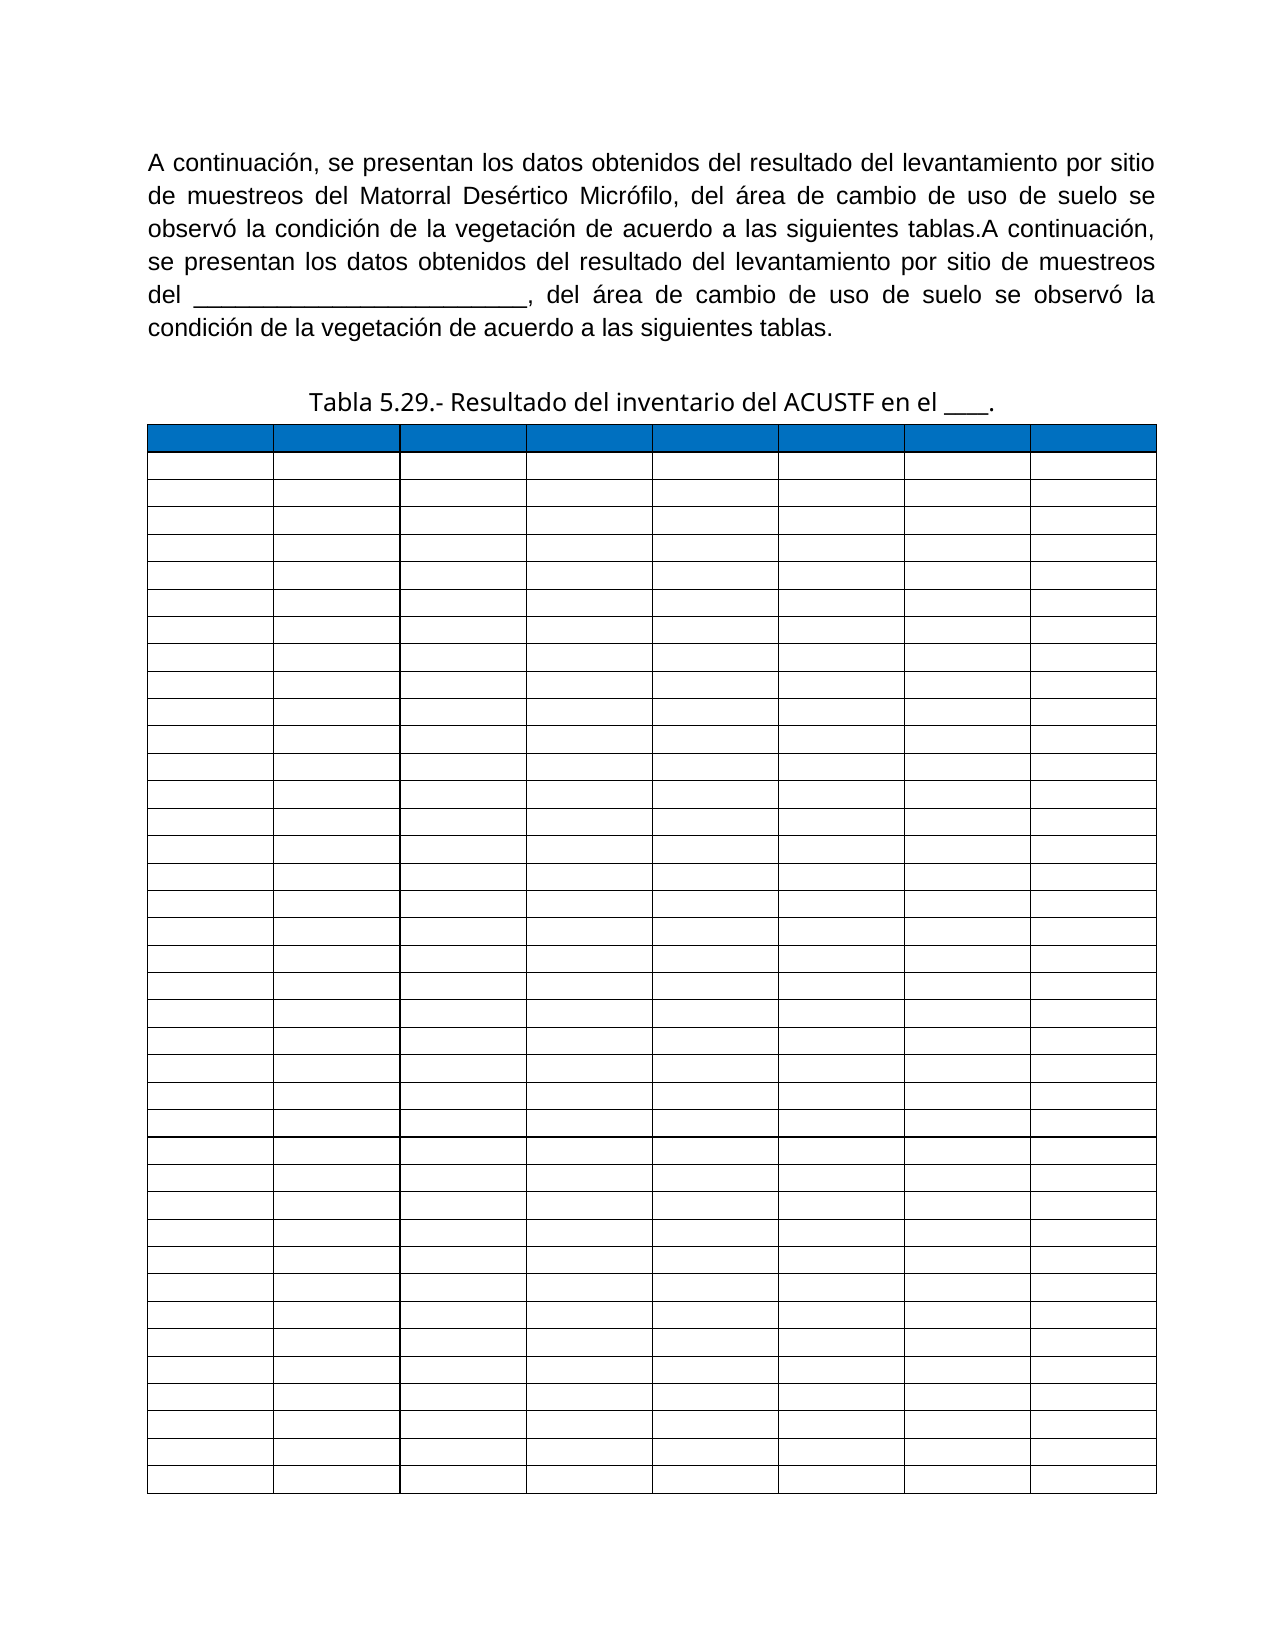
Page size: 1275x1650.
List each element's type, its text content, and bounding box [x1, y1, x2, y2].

table_cell [779, 1110, 904, 1136]
table_cell [779, 973, 904, 999]
table_cell [1031, 1220, 1156, 1246]
table_cell [527, 864, 652, 890]
table_cell [274, 726, 399, 753]
table_cell [1031, 726, 1156, 753]
table_cell [527, 726, 652, 753]
table_cell [527, 1274, 652, 1301]
table_cell [779, 754, 904, 780]
table_cell [527, 1055, 652, 1082]
table_cell [148, 453, 273, 479]
table_cell [653, 1055, 778, 1082]
table_cell [653, 891, 778, 917]
table_cell [527, 973, 652, 999]
table_cell [274, 1466, 399, 1492]
table_cell [401, 1274, 526, 1301]
table_cell [905, 754, 1030, 780]
table_cell [527, 1083, 652, 1109]
table_cell [401, 617, 526, 643]
table_cell [274, 781, 399, 808]
table_cell [274, 1357, 399, 1383]
table_cell [527, 1466, 652, 1492]
table_cell [779, 1138, 904, 1164]
table_cell [905, 1165, 1030, 1191]
table_cell [653, 1357, 778, 1383]
table_cell [527, 590, 652, 616]
table_cell [148, 1439, 273, 1465]
table_cell [148, 781, 273, 808]
table_cell [905, 1439, 1030, 1465]
table_cell [653, 809, 778, 835]
table_cell [148, 1083, 273, 1109]
table_cell [905, 1247, 1030, 1273]
table_cell [1031, 781, 1156, 808]
table_cell [653, 781, 778, 808]
table_cell [653, 1466, 778, 1492]
table_cell [905, 1384, 1030, 1410]
table_cell [274, 1302, 399, 1328]
table_cell [779, 836, 904, 862]
table_cell [148, 836, 273, 862]
table_cell [274, 1439, 399, 1465]
table_cell [905, 1274, 1030, 1301]
table_cell [1031, 864, 1156, 890]
table_cell [401, 809, 526, 835]
table_cell [905, 672, 1030, 698]
table_cell [779, 672, 904, 698]
table_cell [527, 1138, 652, 1164]
table_cell [905, 1110, 1030, 1136]
table_cell [401, 1000, 526, 1027]
table_cell [274, 1138, 399, 1164]
table_cell [653, 672, 778, 698]
table_cell [148, 617, 273, 643]
table_cell [401, 535, 526, 561]
table_cell [905, 781, 1030, 808]
table_cell [148, 1384, 273, 1410]
table_cell [527, 1411, 652, 1438]
table_cell [1031, 1466, 1156, 1492]
table_cell [274, 918, 399, 944]
table_cell [779, 480, 904, 506]
table_cell [527, 1000, 652, 1027]
table_cell [905, 1329, 1030, 1356]
table_cell [274, 864, 399, 890]
table_cell [148, 1138, 273, 1164]
table_cell [1031, 1384, 1156, 1410]
table_cell [274, 590, 399, 616]
table_cell [1031, 809, 1156, 835]
table_cell [148, 1302, 273, 1328]
table_cell [905, 1466, 1030, 1492]
table_cell [1031, 1302, 1156, 1328]
table_cell [1031, 1274, 1156, 1301]
table_cell [779, 1411, 904, 1438]
table_cell [905, 1138, 1030, 1164]
table_cell [148, 480, 273, 506]
table_cell [274, 1274, 399, 1301]
table_cell [401, 1247, 526, 1273]
table_cell [653, 562, 778, 588]
text A continuación, se presentan los datos obtenidos del resultado del levantamiento por sitio de muestreos del Matorral Desértico Micrófilo, del área de cambio de uso de suelo se observó la condición de la vegetación de acuerdo a las siguientes tablas.A continuación, se presentan los datos obtenidos del resultado del levantamiento por sitio de muestreos del ________________________, del área de cambio de uso de suelo se observó la condición de la vegetación de acuerdo a las siguientes tablas. [148, 148, 1157, 341]
table_cell [527, 891, 652, 917]
table_cell [274, 1110, 399, 1136]
table_cell [1031, 1000, 1156, 1027]
table_cell [274, 1329, 399, 1356]
table_cell [401, 1165, 526, 1191]
table_cell [401, 918, 526, 944]
table_cell [1031, 1329, 1156, 1356]
table_cell [779, 1000, 904, 1027]
table_cell [148, 973, 273, 999]
table_cell [905, 1220, 1030, 1246]
table_cell [1031, 1028, 1156, 1054]
table_cell [527, 918, 652, 944]
table_cell [401, 590, 526, 616]
table_cell [274, 836, 399, 862]
table_cell [905, 1028, 1030, 1054]
table_cell [401, 562, 526, 588]
table_cell [274, 699, 399, 725]
table_cell [148, 1274, 273, 1301]
table_cell [653, 617, 778, 643]
table_cell [905, 507, 1030, 534]
table_cell [779, 1220, 904, 1246]
table_cell [779, 1329, 904, 1356]
table_cell [527, 1302, 652, 1328]
table_cell [1031, 453, 1156, 479]
table_cell [148, 946, 273, 972]
table_cell [148, 590, 273, 616]
table_cell [905, 699, 1030, 725]
table_cell [653, 946, 778, 972]
table_cell [527, 1192, 652, 1218]
table_cell [779, 781, 904, 808]
table_cell [653, 918, 778, 944]
table_cell [779, 590, 904, 616]
table_cell [401, 1411, 526, 1438]
table_cell [274, 1083, 399, 1109]
table_cell [274, 1028, 399, 1054]
table_cell [1031, 562, 1156, 588]
table_cell [653, 644, 778, 671]
table_cell [653, 1220, 778, 1246]
table_cell [779, 1247, 904, 1273]
table_cell [274, 809, 399, 835]
table_cell [401, 891, 526, 917]
table_cell [274, 1384, 399, 1410]
table_cell [527, 562, 652, 588]
table_cell [148, 1055, 273, 1082]
table_cell [905, 1411, 1030, 1438]
table_cell [401, 973, 526, 999]
text Tabla 5.29.- Resultado del inventario del ACUSTF en el ____. [148, 346, 1157, 419]
table_cell [779, 1357, 904, 1383]
table_cell [1031, 672, 1156, 698]
table_cell [653, 699, 778, 725]
table_cell [148, 809, 273, 835]
table_cell [905, 535, 1030, 561]
table_cell [1031, 699, 1156, 725]
table_cell [274, 644, 399, 671]
table_cell [653, 590, 778, 616]
table_cell [779, 864, 904, 890]
table_cell [653, 754, 778, 780]
table_cell [274, 453, 399, 479]
table_cell [779, 535, 904, 561]
table_cell [905, 1083, 1030, 1109]
table_cell [779, 562, 904, 588]
table_cell [401, 1329, 526, 1356]
table_header [148, 425, 273, 451]
table_cell [401, 946, 526, 972]
table_cell [779, 617, 904, 643]
table_cell [148, 1192, 273, 1218]
table_cell [905, 864, 1030, 890]
table_cell [274, 1247, 399, 1273]
table_cell [905, 726, 1030, 753]
table_cell [527, 1357, 652, 1383]
table_cell [274, 1192, 399, 1218]
table_cell [274, 507, 399, 534]
table_cell [1031, 1357, 1156, 1383]
table_cell [1031, 1439, 1156, 1465]
table_cell [401, 480, 526, 506]
table_cell [401, 672, 526, 698]
table_cell [401, 1466, 526, 1492]
table_cell [148, 535, 273, 561]
table_cell [1031, 836, 1156, 862]
table_cell [653, 1165, 778, 1191]
table_cell [401, 1357, 526, 1383]
table_cell [148, 891, 273, 917]
table_cell [905, 1302, 1030, 1328]
table_cell [905, 1000, 1030, 1027]
table_cell [653, 1192, 778, 1218]
table_cell [779, 1192, 904, 1218]
table_cell [653, 973, 778, 999]
table_cell [401, 1302, 526, 1328]
table_cell [274, 1220, 399, 1246]
table_cell [779, 1055, 904, 1082]
table_cell [527, 1384, 652, 1410]
table_cell [148, 1028, 273, 1054]
table_cell [527, 809, 652, 835]
table_cell [905, 644, 1030, 671]
table_cell [779, 726, 904, 753]
table_cell [653, 726, 778, 753]
table_cell [527, 1247, 652, 1273]
table_cell [148, 699, 273, 725]
table_cell [527, 672, 652, 698]
table_cell [653, 1138, 778, 1164]
table_cell [1031, 480, 1156, 506]
table_cell [274, 535, 399, 561]
table_cell [148, 1411, 273, 1438]
table_cell [148, 507, 273, 534]
table_cell [274, 946, 399, 972]
table_cell [779, 809, 904, 835]
table_cell [401, 781, 526, 808]
table_cell [274, 891, 399, 917]
table_cell [653, 1274, 778, 1301]
table_cell [653, 480, 778, 506]
table_cell [527, 1439, 652, 1465]
table_cell [905, 891, 1030, 917]
table_cell [1031, 973, 1156, 999]
table_cell [148, 754, 273, 780]
table_cell [653, 836, 778, 862]
table_cell [274, 973, 399, 999]
table_cell [1031, 754, 1156, 780]
table_cell [1031, 590, 1156, 616]
table_cell [779, 644, 904, 671]
table_cell [905, 1192, 1030, 1218]
table_cell [779, 918, 904, 944]
table_cell [274, 1411, 399, 1438]
table_cell [401, 1220, 526, 1246]
table_cell [905, 1357, 1030, 1383]
table_cell [905, 1055, 1030, 1082]
table_cell [905, 562, 1030, 588]
table_cell [905, 453, 1030, 479]
table_cell [148, 1165, 273, 1191]
table_cell [401, 1192, 526, 1218]
table_cell [779, 891, 904, 917]
table_header [779, 425, 904, 451]
table_cell [401, 1083, 526, 1109]
table_cell [779, 1083, 904, 1109]
table_cell [274, 562, 399, 588]
table_cell [148, 1329, 273, 1356]
table_cell [527, 1220, 652, 1246]
table_cell [527, 1329, 652, 1356]
table_cell [1031, 1411, 1156, 1438]
table_cell [527, 480, 652, 506]
table_cell [653, 1384, 778, 1410]
table_cell [401, 699, 526, 725]
table_cell [779, 946, 904, 972]
table_cell [653, 1000, 778, 1027]
table_cell [401, 864, 526, 890]
table_cell [148, 1466, 273, 1492]
table_cell [779, 507, 904, 534]
table_cell [1031, 1138, 1156, 1164]
table_cell [401, 1055, 526, 1082]
table_cell [401, 754, 526, 780]
table_cell [527, 453, 652, 479]
table_cell [779, 1466, 904, 1492]
table_cell [148, 562, 273, 588]
table_cell [274, 672, 399, 698]
table_cell [1031, 1192, 1156, 1218]
table_header [274, 425, 399, 451]
table_cell [527, 507, 652, 534]
table_cell [905, 617, 1030, 643]
table_cell [401, 726, 526, 753]
table_cell [905, 809, 1030, 835]
table_cell [779, 1274, 904, 1301]
table_cell [148, 1000, 273, 1027]
table_cell [527, 1110, 652, 1136]
table_cell [527, 699, 652, 725]
table_cell [1031, 1110, 1156, 1136]
table_cell [905, 836, 1030, 862]
table_cell [274, 617, 399, 643]
table_cell [1031, 1247, 1156, 1273]
table_cell [527, 781, 652, 808]
table_cell [905, 973, 1030, 999]
table_cell [653, 1083, 778, 1109]
table_cell [401, 836, 526, 862]
table_cell [779, 1384, 904, 1410]
table_cell [274, 1055, 399, 1082]
table_cell [1031, 535, 1156, 561]
table_header [1031, 425, 1156, 451]
table_cell [779, 699, 904, 725]
table_cell [779, 1302, 904, 1328]
table_cell [401, 1439, 526, 1465]
table_cell [148, 918, 273, 944]
table_cell [905, 946, 1030, 972]
table_cell [527, 754, 652, 780]
table_cell [527, 535, 652, 561]
table_cell [1031, 946, 1156, 972]
table_cell [1031, 1165, 1156, 1191]
table_cell [148, 864, 273, 890]
table_cell [401, 644, 526, 671]
table_cell [779, 453, 904, 479]
table_cell [527, 836, 652, 862]
table_cell [653, 453, 778, 479]
table_cell [401, 507, 526, 534]
table_cell [148, 644, 273, 671]
table_cell [148, 1247, 273, 1273]
table_cell [653, 1302, 778, 1328]
table_cell [401, 1384, 526, 1410]
table_cell [148, 1220, 273, 1246]
table_cell [653, 1411, 778, 1438]
table_header [905, 425, 1030, 451]
table_cell [653, 864, 778, 890]
table_cell [274, 1000, 399, 1027]
table_cell [148, 672, 273, 698]
table_cell [779, 1165, 904, 1191]
table_header [401, 425, 526, 451]
table_cell [401, 1138, 526, 1164]
table_cell [1031, 644, 1156, 671]
table_cell [274, 480, 399, 506]
table_cell [274, 754, 399, 780]
table_cell [274, 1165, 399, 1191]
table_cell [653, 1110, 778, 1136]
table_cell [401, 1028, 526, 1054]
table_cell [1031, 1083, 1156, 1109]
table_cell [653, 535, 778, 561]
table_cell [401, 453, 526, 479]
table_cell [779, 1439, 904, 1465]
table_cell [653, 1439, 778, 1465]
table_cell [1031, 918, 1156, 944]
table_cell [1031, 507, 1156, 534]
table_cell [653, 1329, 778, 1356]
table_cell [905, 918, 1030, 944]
table_header [527, 425, 652, 451]
table_cell [1031, 617, 1156, 643]
table_cell [1031, 891, 1156, 917]
table_cell [148, 1357, 273, 1383]
table_header [653, 425, 778, 451]
table_cell [905, 480, 1030, 506]
table_cell [148, 1110, 273, 1136]
table_cell [1031, 1055, 1156, 1082]
table_cell [653, 1028, 778, 1054]
table_cell [527, 1028, 652, 1054]
table_cell [401, 1110, 526, 1136]
table_cell [148, 726, 273, 753]
table_cell [527, 644, 652, 671]
table_cell [527, 1165, 652, 1191]
table_cell [653, 507, 778, 534]
table_cell [653, 1247, 778, 1273]
table_cell [779, 1028, 904, 1054]
table_cell [527, 617, 652, 643]
table_cell [905, 590, 1030, 616]
table_cell [527, 946, 652, 972]
